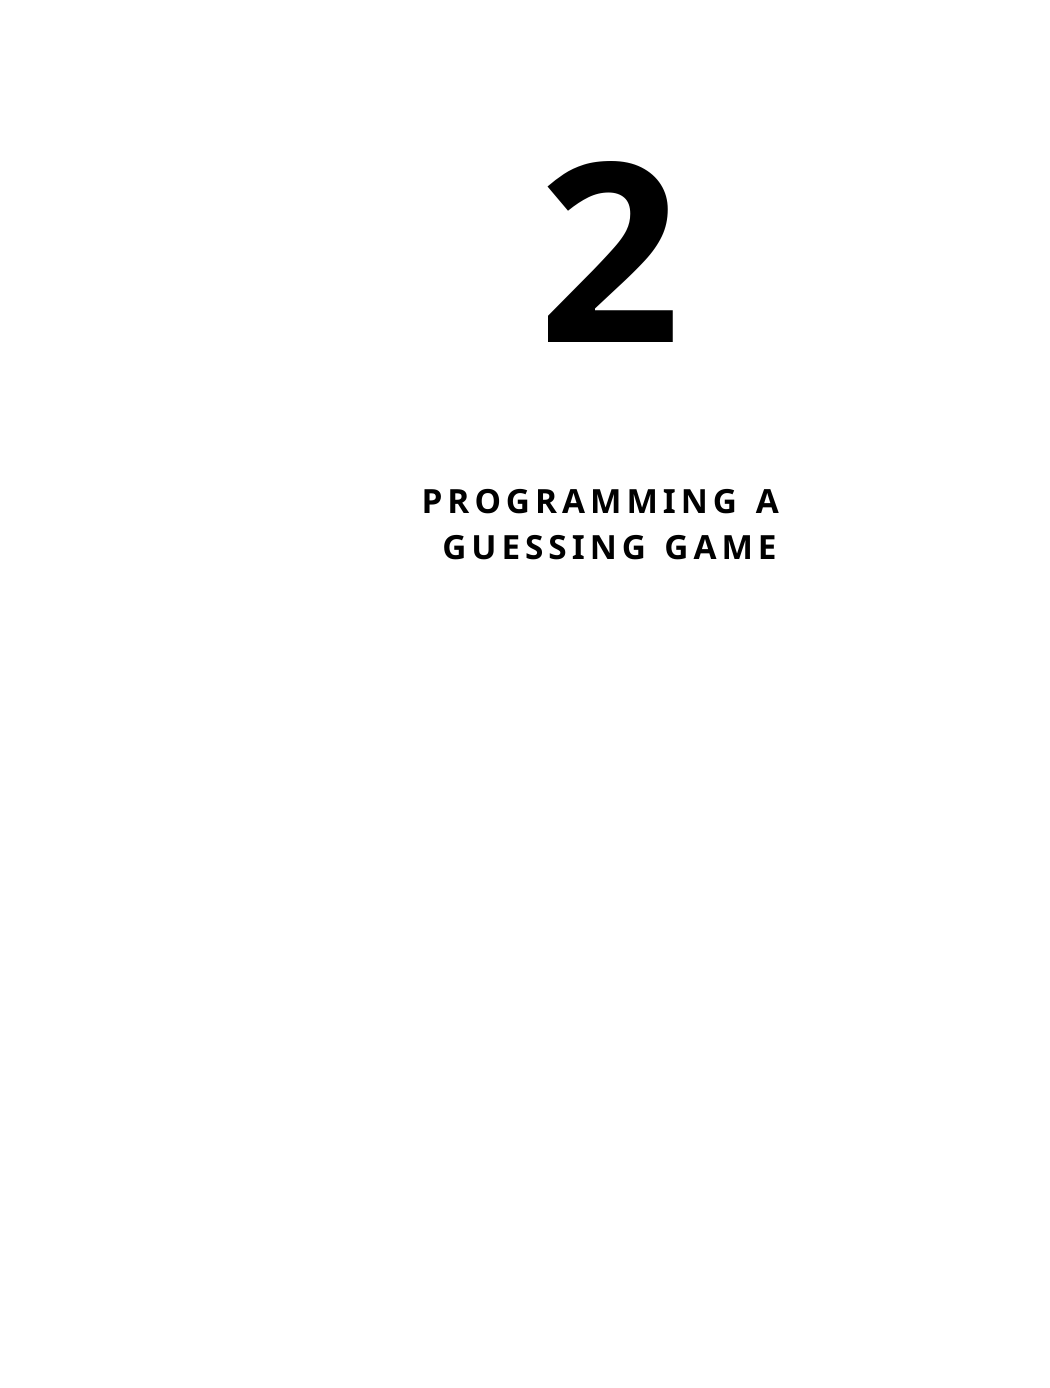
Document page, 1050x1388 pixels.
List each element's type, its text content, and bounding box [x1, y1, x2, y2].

text 2 [319, 75, 900, 416]
title Programming a Guessing Game [319, 478, 900, 569]
